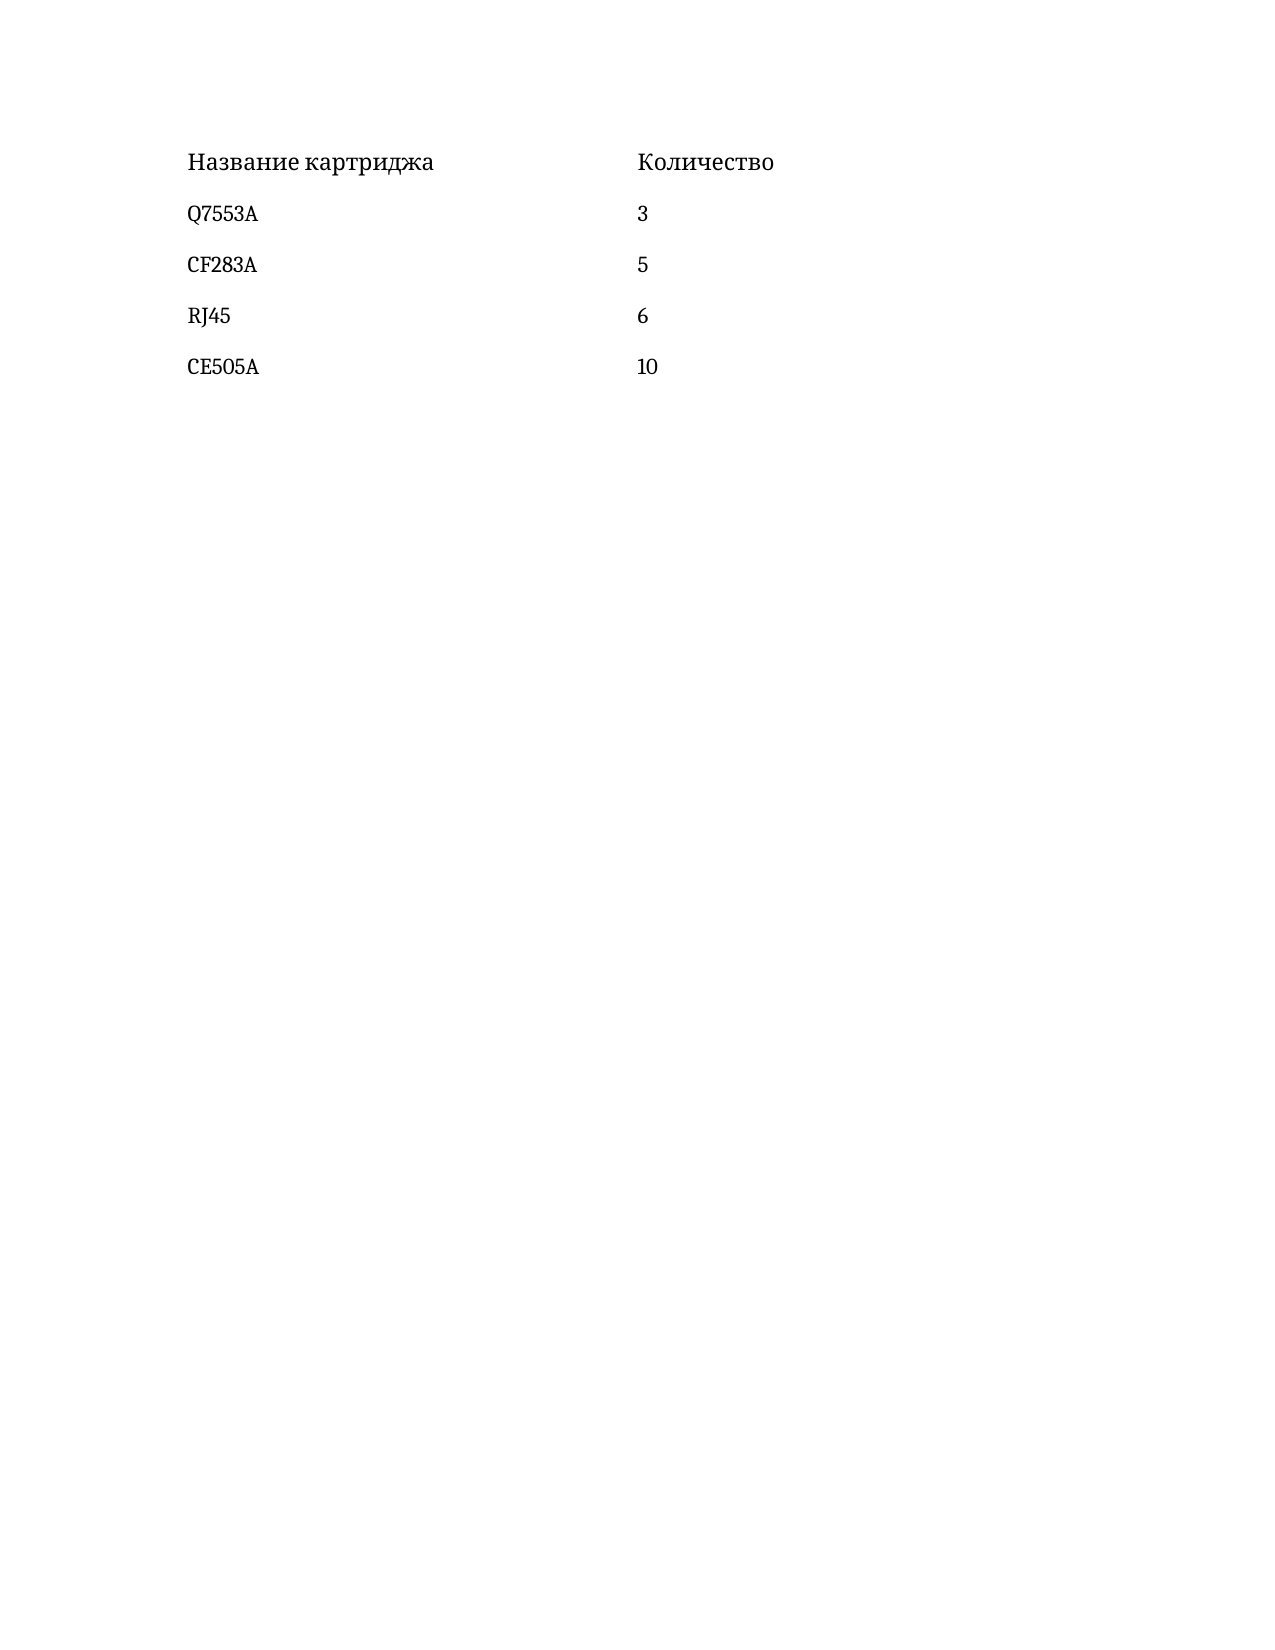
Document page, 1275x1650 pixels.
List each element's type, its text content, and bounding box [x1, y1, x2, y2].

table_header Количество [626, 150, 1076, 201]
table_cell 6 [626, 303, 1076, 354]
table_cell 10 [626, 354, 1076, 405]
table_cell 3 [626, 201, 1076, 252]
table_cell Q7553A [176, 201, 626, 252]
table_header Название картриджа [176, 150, 626, 201]
table_cell CE505A [176, 354, 626, 405]
table_cell CF283A [176, 252, 626, 303]
table_cell RJ45 [176, 303, 626, 354]
table_cell 5 [626, 252, 1076, 303]
